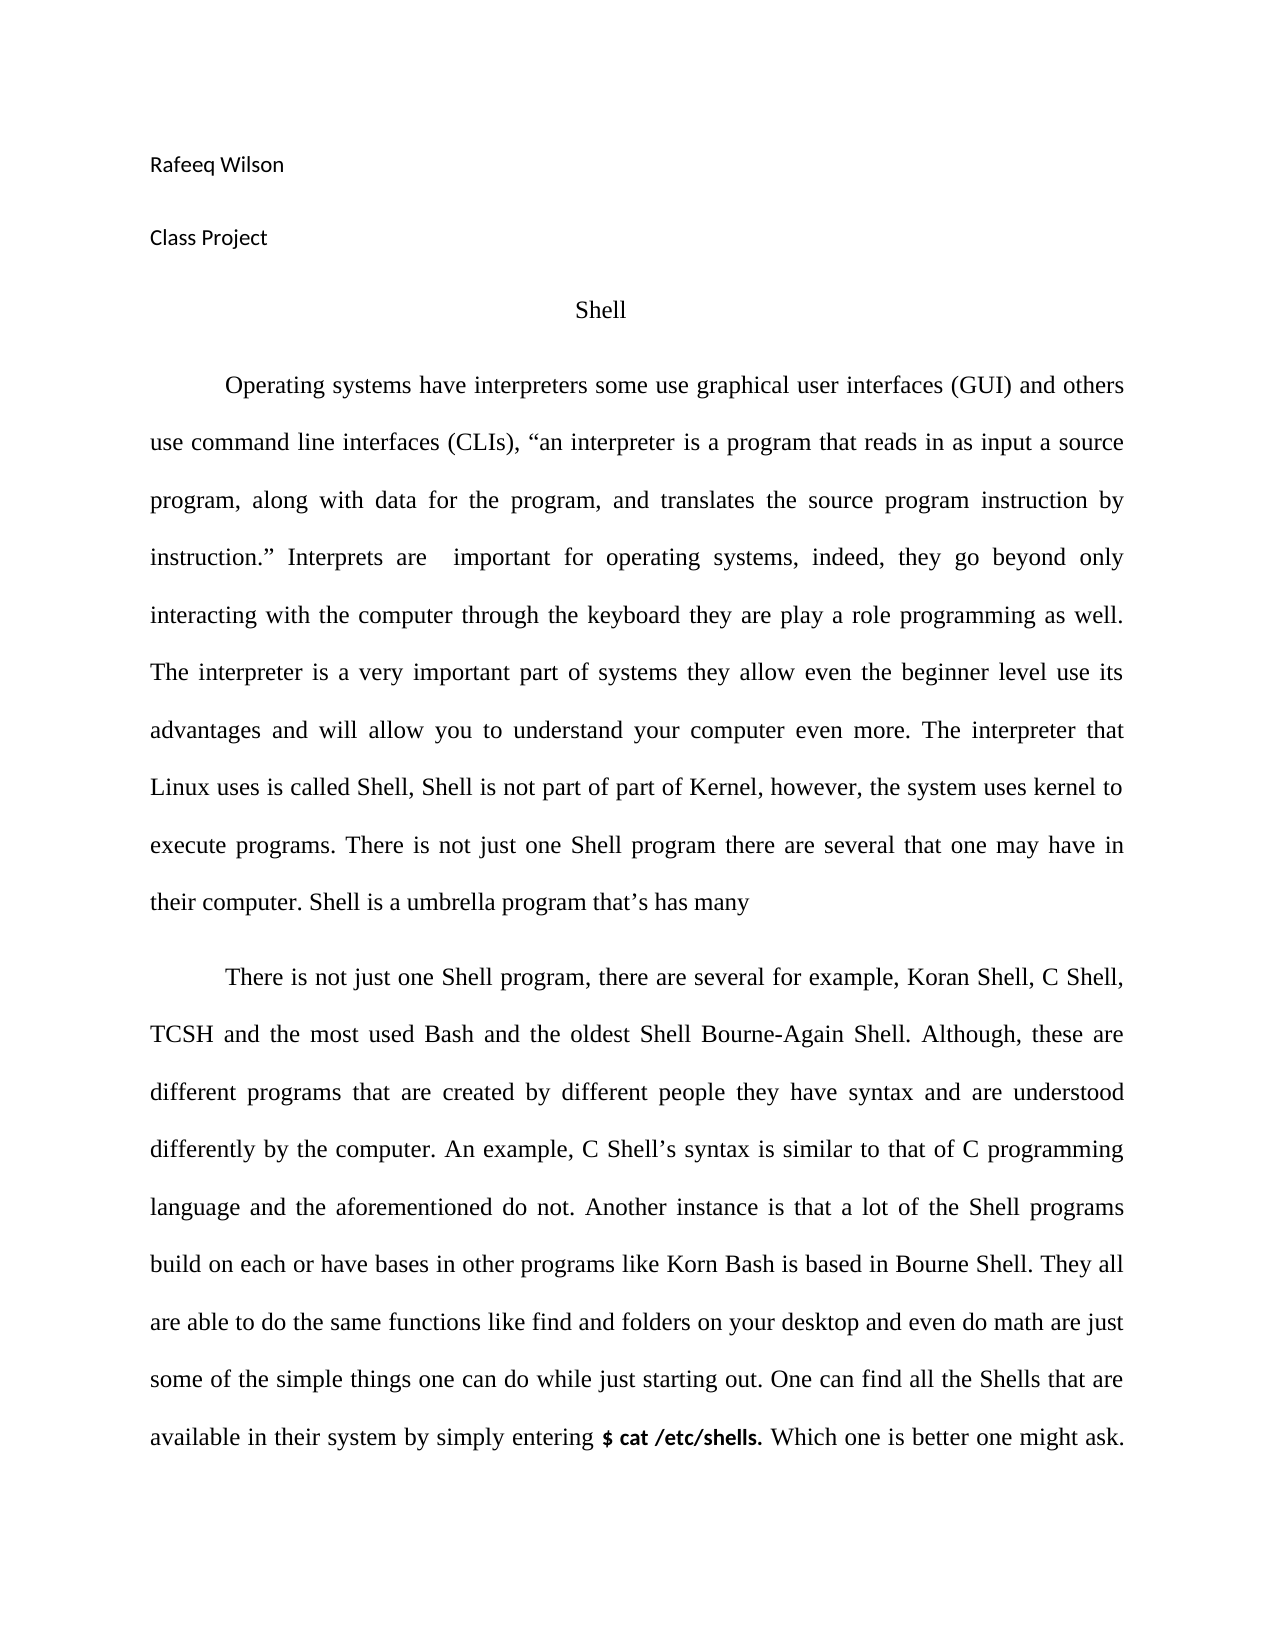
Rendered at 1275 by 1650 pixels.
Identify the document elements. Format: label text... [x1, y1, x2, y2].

text Shell [150, 295, 1125, 324]
text Operating systems have interpreters some use graphical user interfaces (GUI) and others use command line interfaces (CLIs), “an interpreter is a program that reads in as input a source program, along with data for the program, and translates the source program instruction by instruction.” Interprets are important for operating systems, indeed, they go beyond only interacting with the computer through the keyboard they are play a role programming as well. The interpreter is a very important part of systems they allow even the beginner level use its advantages and will allow you to understand your computer even more. The interpreter that Linux uses is called Shell, Shell is not part of part of Kernel, however, the system uses kernel to execute programs. There is not just one Shell program there are several that one may have in their computer. Shell is a umbrella program that’s has many [150, 370, 1125, 916]
text Class Project [150, 223, 1125, 251]
text Rafeeq Wilson [150, 150, 1125, 178]
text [150, 962, 1125, 1451]
